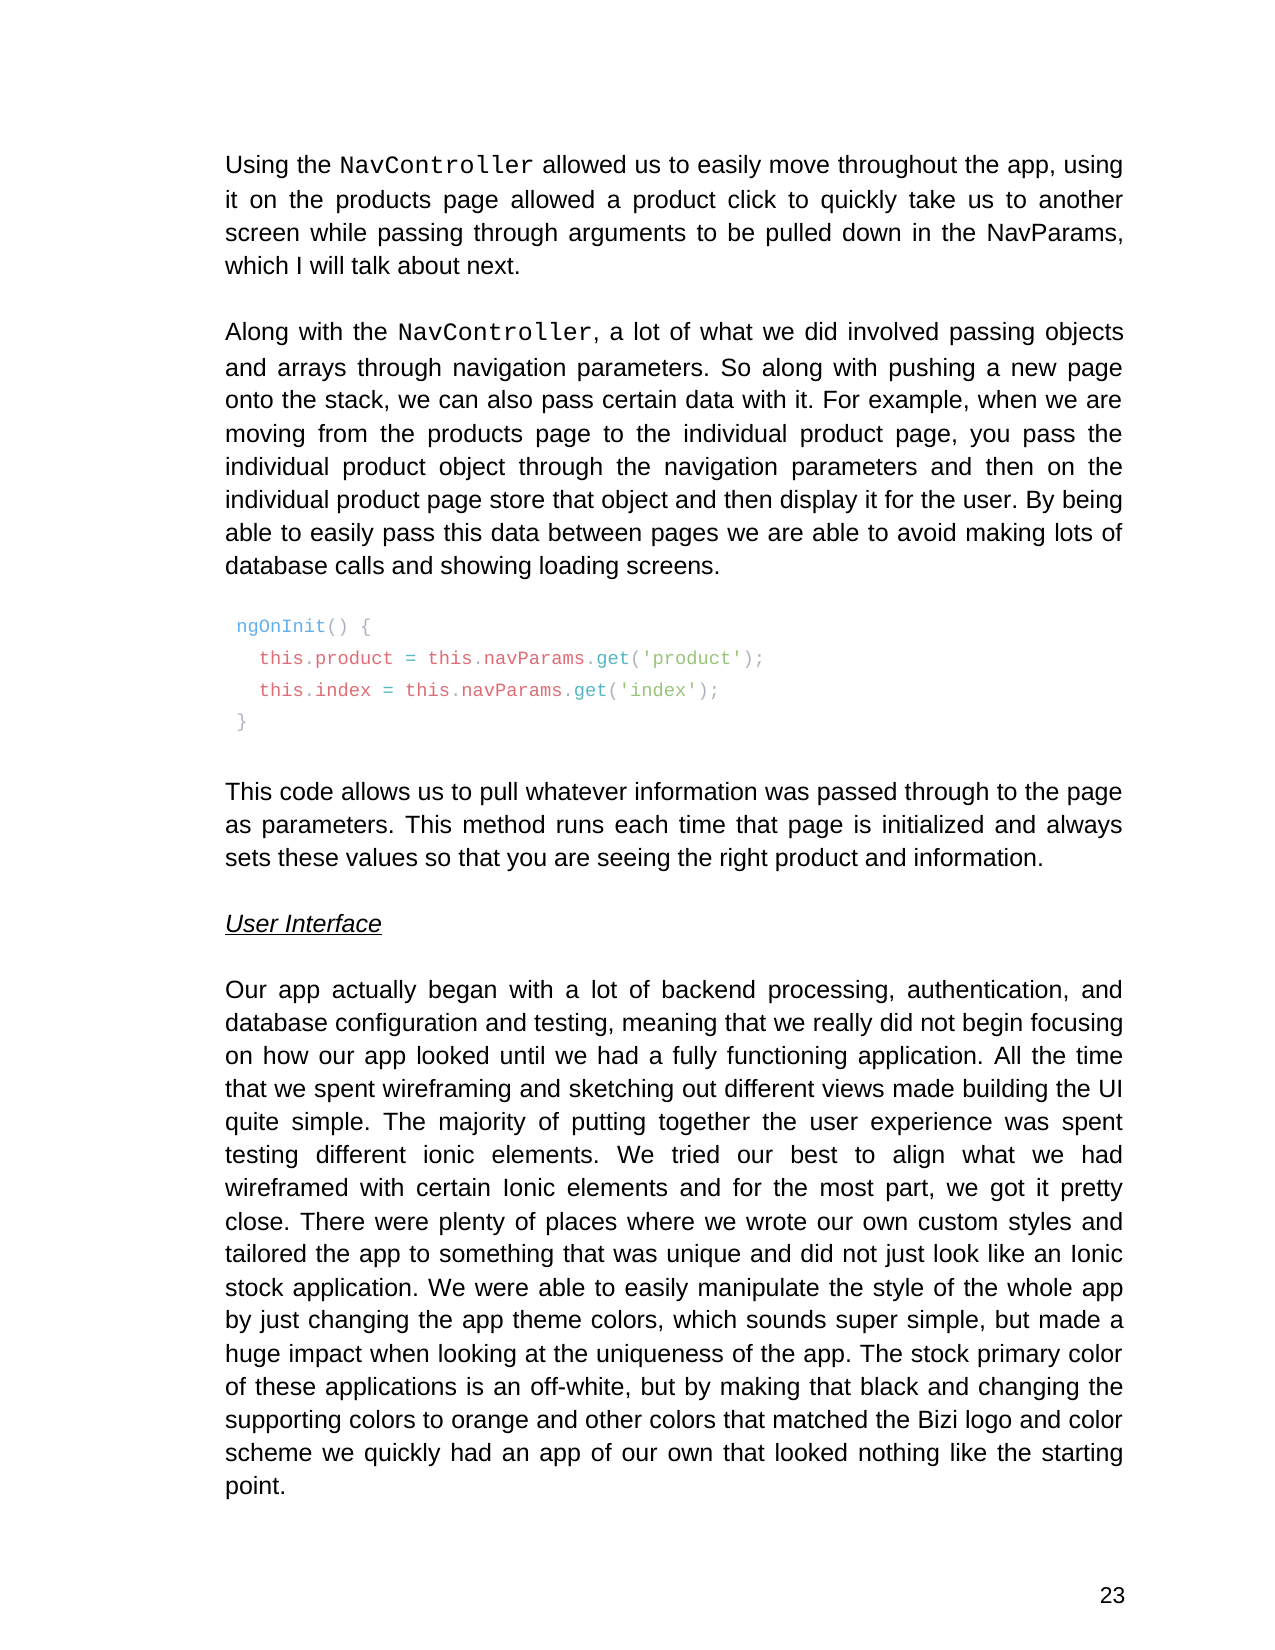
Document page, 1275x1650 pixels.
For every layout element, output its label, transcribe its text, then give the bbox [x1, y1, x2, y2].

text } [225, 712, 1125, 733]
text Our app actually began with a lot of backend processing, authentication, and database configuration and testing, meaning that we really did not begin focusing on how our app looked until we had a fully functioning application. All the time that we spent wireframing and sketching out different views made building the UI quite simple. The majority of putting together the user experience was spent testing different ionic elements. We tried our best to align what we had wireframed with certain Ionic elements and for the most part, we got it pretty close. There were plenty of places where we wrote our own custom styles and tailored the app to something that was unique and did not just look like an Ionic stock application. We were able to easily manipulate the style of the whole app by just changing the app theme colors, which sounds super simple, but made a huge impact when looking at the uniqueness of the app. The stock primary color of these applications is an off-white, but by making that black and changing the supporting colors to orange and other colors that matched the Bizi logo and color scheme we quickly had an app of our own that looked nothing like the starting point. [225, 975, 1125, 1499]
text this.product = this.navParams.get('product'); [225, 648, 1125, 670]
text Using the NavController allowed us to easily move throughout the app, using it on the products page allowed a product click to quickly take us to another screen while passing through arguments to be pulled down in the NavParams, which I will talk about next. [225, 150, 1125, 280]
text User Interface [150, 909, 1125, 938]
text This code allows us to pull whatever information was passed through to the page as parameters. This method runs each time that page is initialized and always sets these values so that you are seeing the right product and information. [225, 777, 1125, 872]
text ngOnInit() { [225, 617, 1125, 638]
text Along with the NavController, a lot of what we did involved passing objects and arrays through navigation parameters. So along with pushing a new page onto the stack, we can also pass certain data with it. For example, when we are moving from the products page to the individual product page, you pass the individual product object through the navigation parameters and then on the individual product page store that object and then display it for the user. By being able to easily pass this data between pages we are able to avoid making lots of database calls and showing loading screens. [225, 317, 1125, 579]
text this.index = this.navParams.get('index'); [225, 680, 1125, 702]
